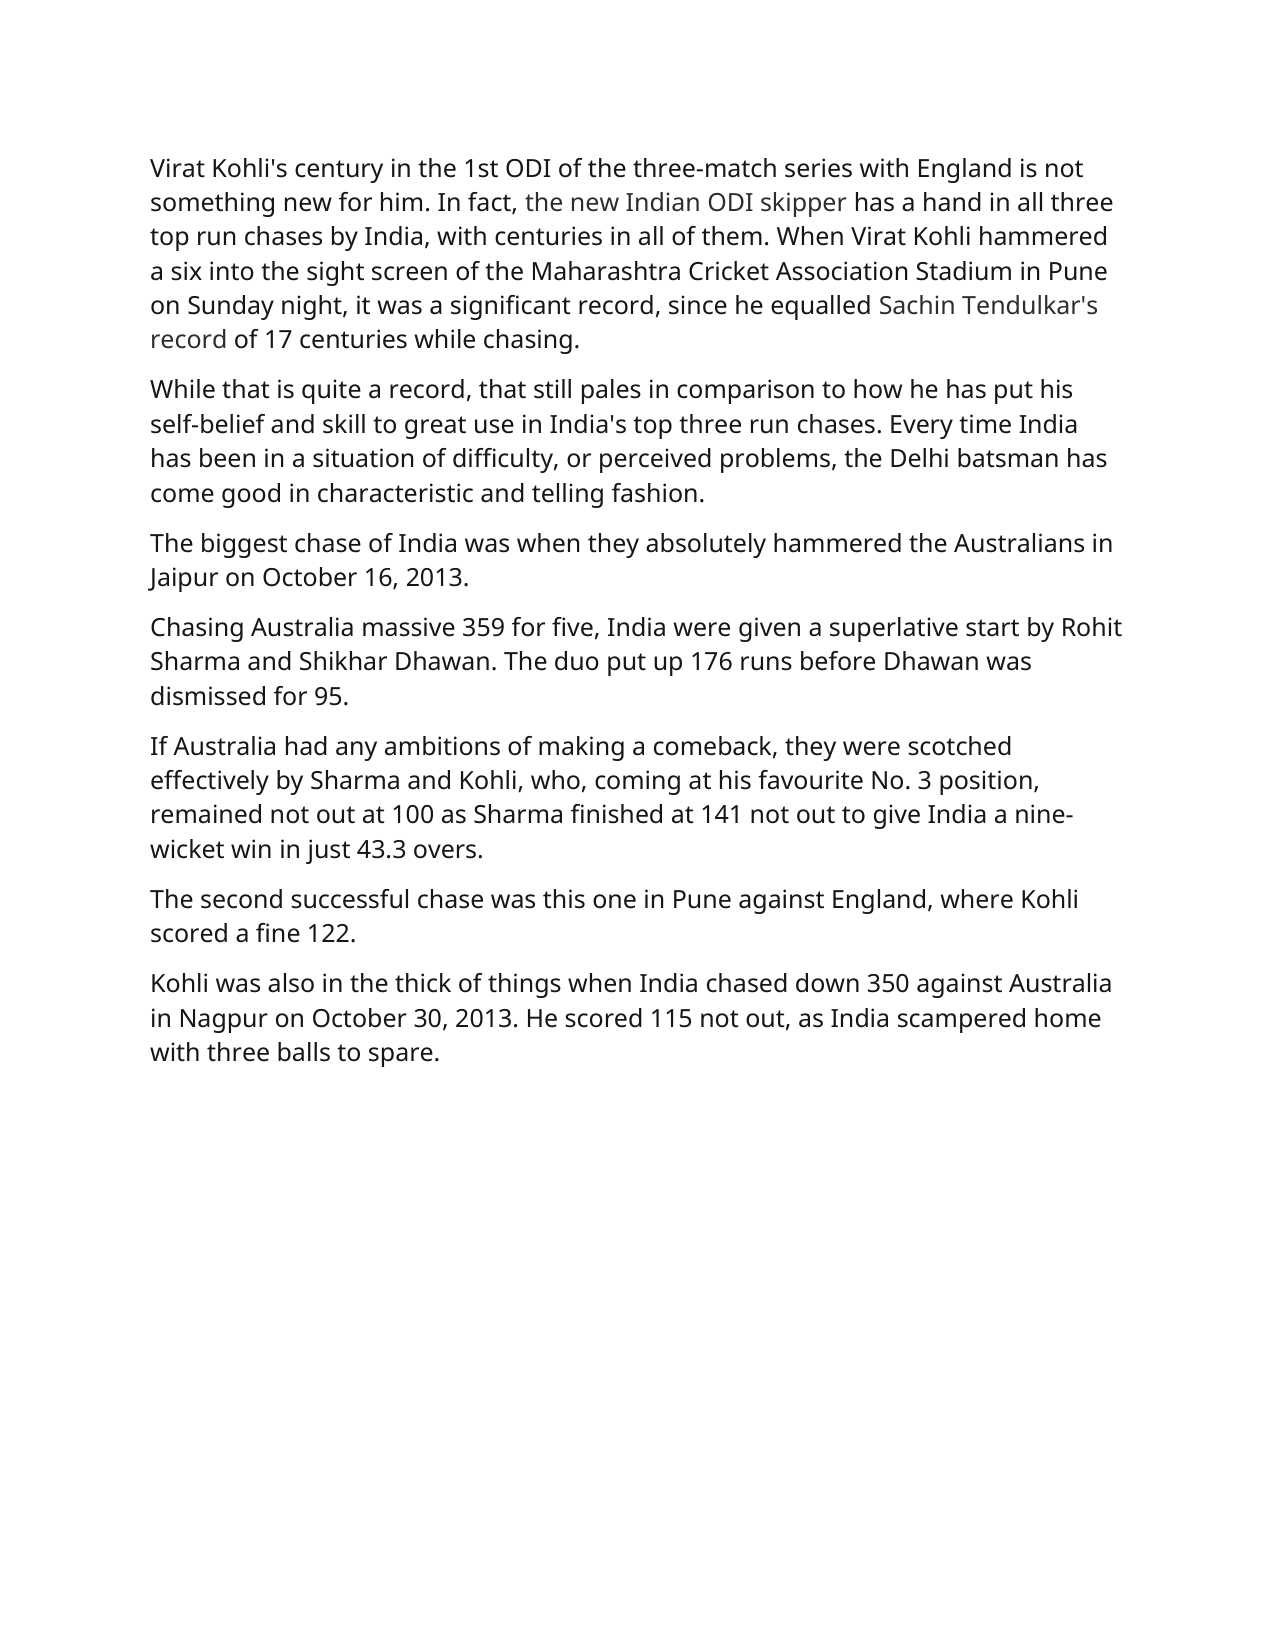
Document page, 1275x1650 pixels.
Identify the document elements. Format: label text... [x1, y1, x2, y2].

text If Australia had any ambitions of making a comeback, they were scotched effectively by Sharma and Kohli, who, coming at his favourite No. 3 position, remained not out at 100 as Sharma finished at 141 not out to give India a nine-wicket win in just 43.3 overs. [150, 728, 1125, 866]
text Chasing Australia massive 359 for five, India were given a superlative start by Rohit Sharma and Shikhar Dhawan. The duo put up 176 runs before Dhawan was dismissed for 95. [150, 609, 1125, 712]
text While that is quite a record, that still pales in comparison to how he has put his self-belief and skill to great use in India's top three run chases. Every time India has been in a situation of difficulty, or perceived problems, the Delhi batsman has come good in characteristic and telling fashion. [150, 372, 1125, 509]
text Virat Kohli's century in the 1st ODI of the three-match series with England is not something new for him. In fact, the new Indian ODI skipper has a hand in all three top run chases by India, with centuries in all of them. When Virat Kohli hammered a six into the sight screen of the Maharashtra Cricket Association Stadium in Pune on Sunday night, it was a significant record, since he equalled Sachin Tendulkar's record of 17 centuries while chasing. [150, 150, 1125, 356]
text The biggest chase of India was when they absolutely hammered the Australians in Jaipur on October 16, 2013. [150, 525, 1125, 594]
text Kohli was also in the thick of things when India chased down 350 against Australia in Nagpur on October 30, 2013. He scored 115 not out, as India scampered home with three balls to spare. [150, 966, 1125, 1069]
text The second successful chase was this one in Pune against England, where Kohli scored a fine 122. [150, 881, 1125, 950]
